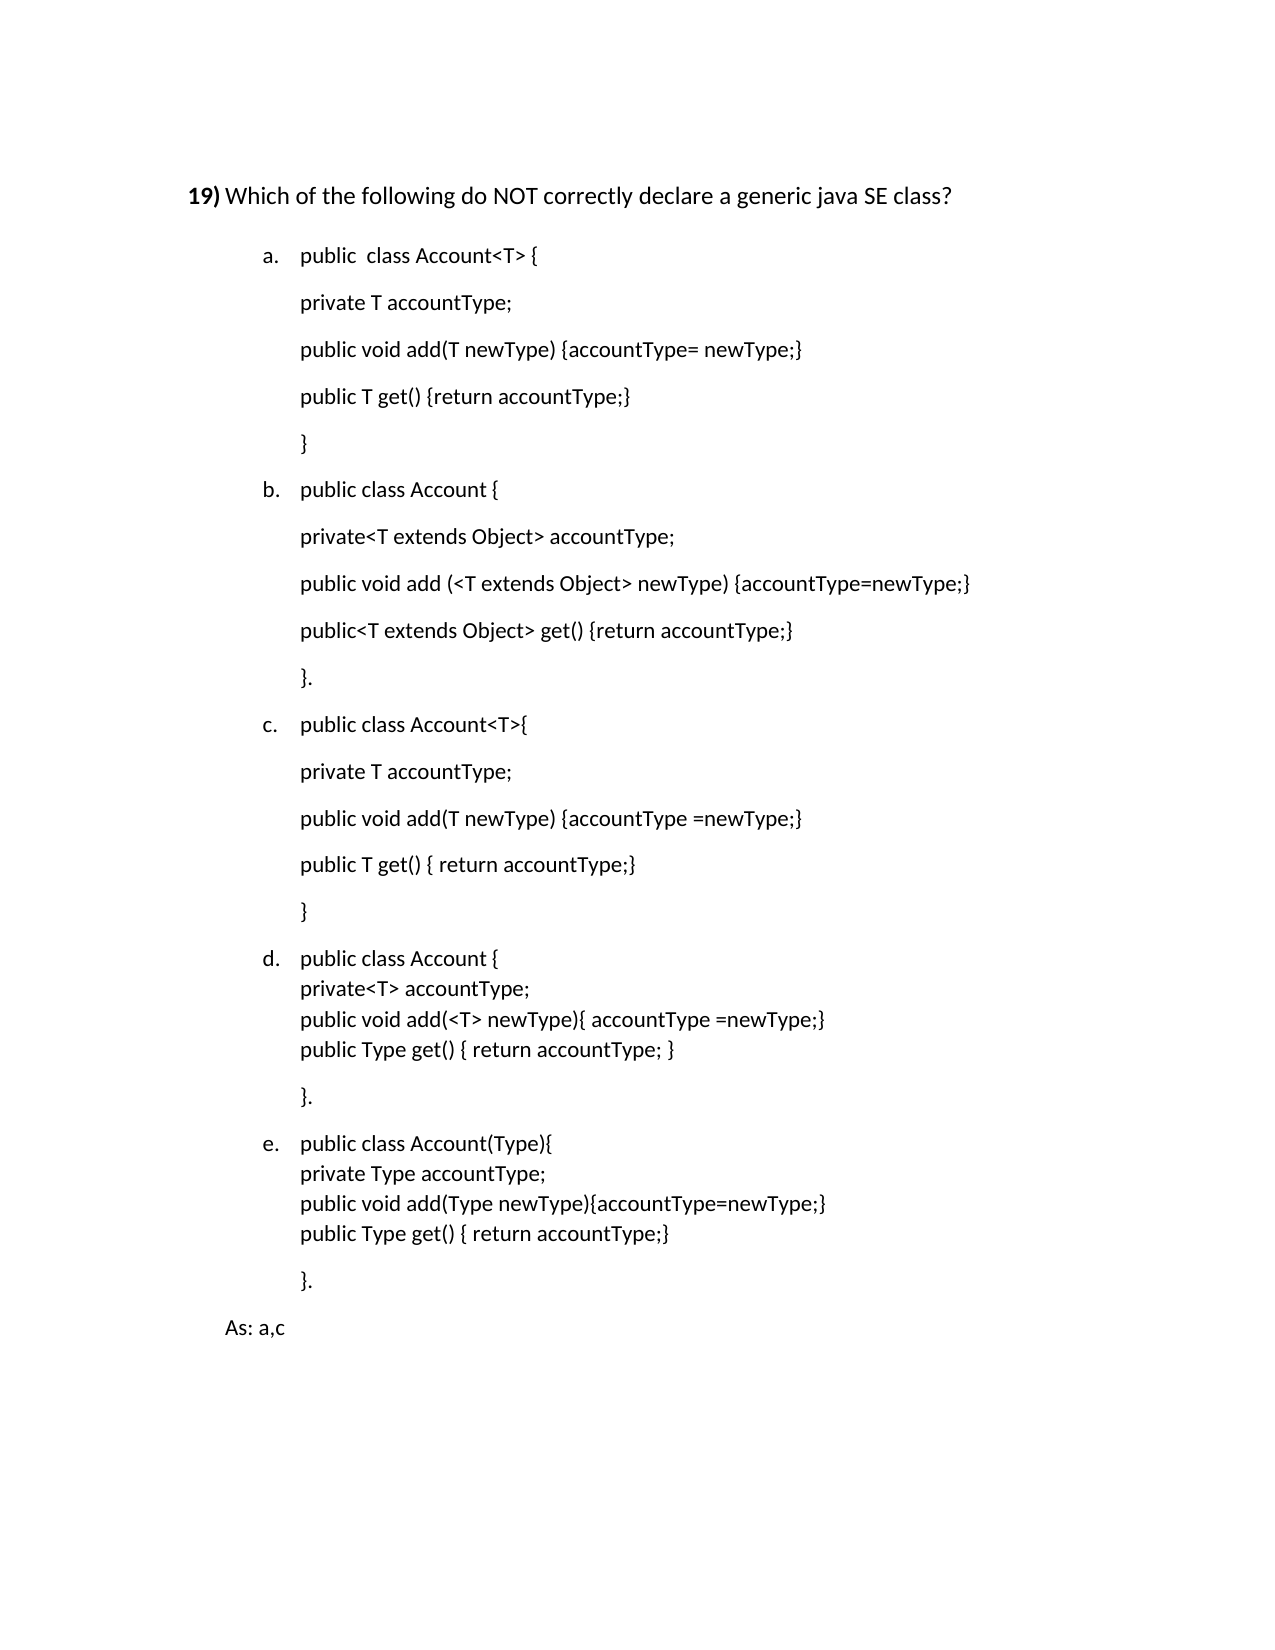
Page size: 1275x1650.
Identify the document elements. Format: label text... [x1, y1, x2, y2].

text }. [150, 1082, 1125, 1110]
list public class Account<T> { [262, 241, 1125, 269]
text private T accountType; [262, 288, 1125, 316]
list public class Account<T>{ [262, 710, 1125, 738]
list public class Account { [262, 944, 1125, 972]
text }. [150, 663, 1125, 691]
text } [225, 429, 1125, 457]
text public void add(T newType) {accountType= newType;} [262, 335, 1125, 363]
list private Type accountType; [300, 1159, 1125, 1187]
list public void add(<T> newType){ accountType =newType;} [300, 1005, 1125, 1033]
list private<T> accountType; [300, 974, 1125, 1003]
list public class Account { [262, 476, 1125, 504]
text public T get() {return accountType;} [262, 382, 1125, 410]
text }. [150, 1266, 1125, 1294]
text private T accountType; [225, 757, 1125, 785]
list Which of the following do NOT correctly declare a generic java SE class? [187, 181, 1125, 211]
text public void add (<T extends Object> newType) {accountType=newType;} [225, 569, 1125, 597]
list public class Account(Type){ [262, 1129, 1125, 1157]
list public Type get() { return accountType;} [300, 1219, 1125, 1247]
text public void add(T newType) {accountType =newType;} [225, 804, 1125, 832]
text } [150, 897, 1125, 926]
text private<T extends Object> accountType; [225, 522, 1125, 551]
list As: a,c [225, 1313, 1125, 1341]
list public Type get() { return accountType; } [300, 1035, 1125, 1063]
list public void add(Type newType){accountType=newType;} [300, 1189, 1125, 1217]
text public<T extends Object> get() {return accountType;} [225, 616, 1125, 644]
text public T get() { return accountType;} [225, 851, 1125, 879]
